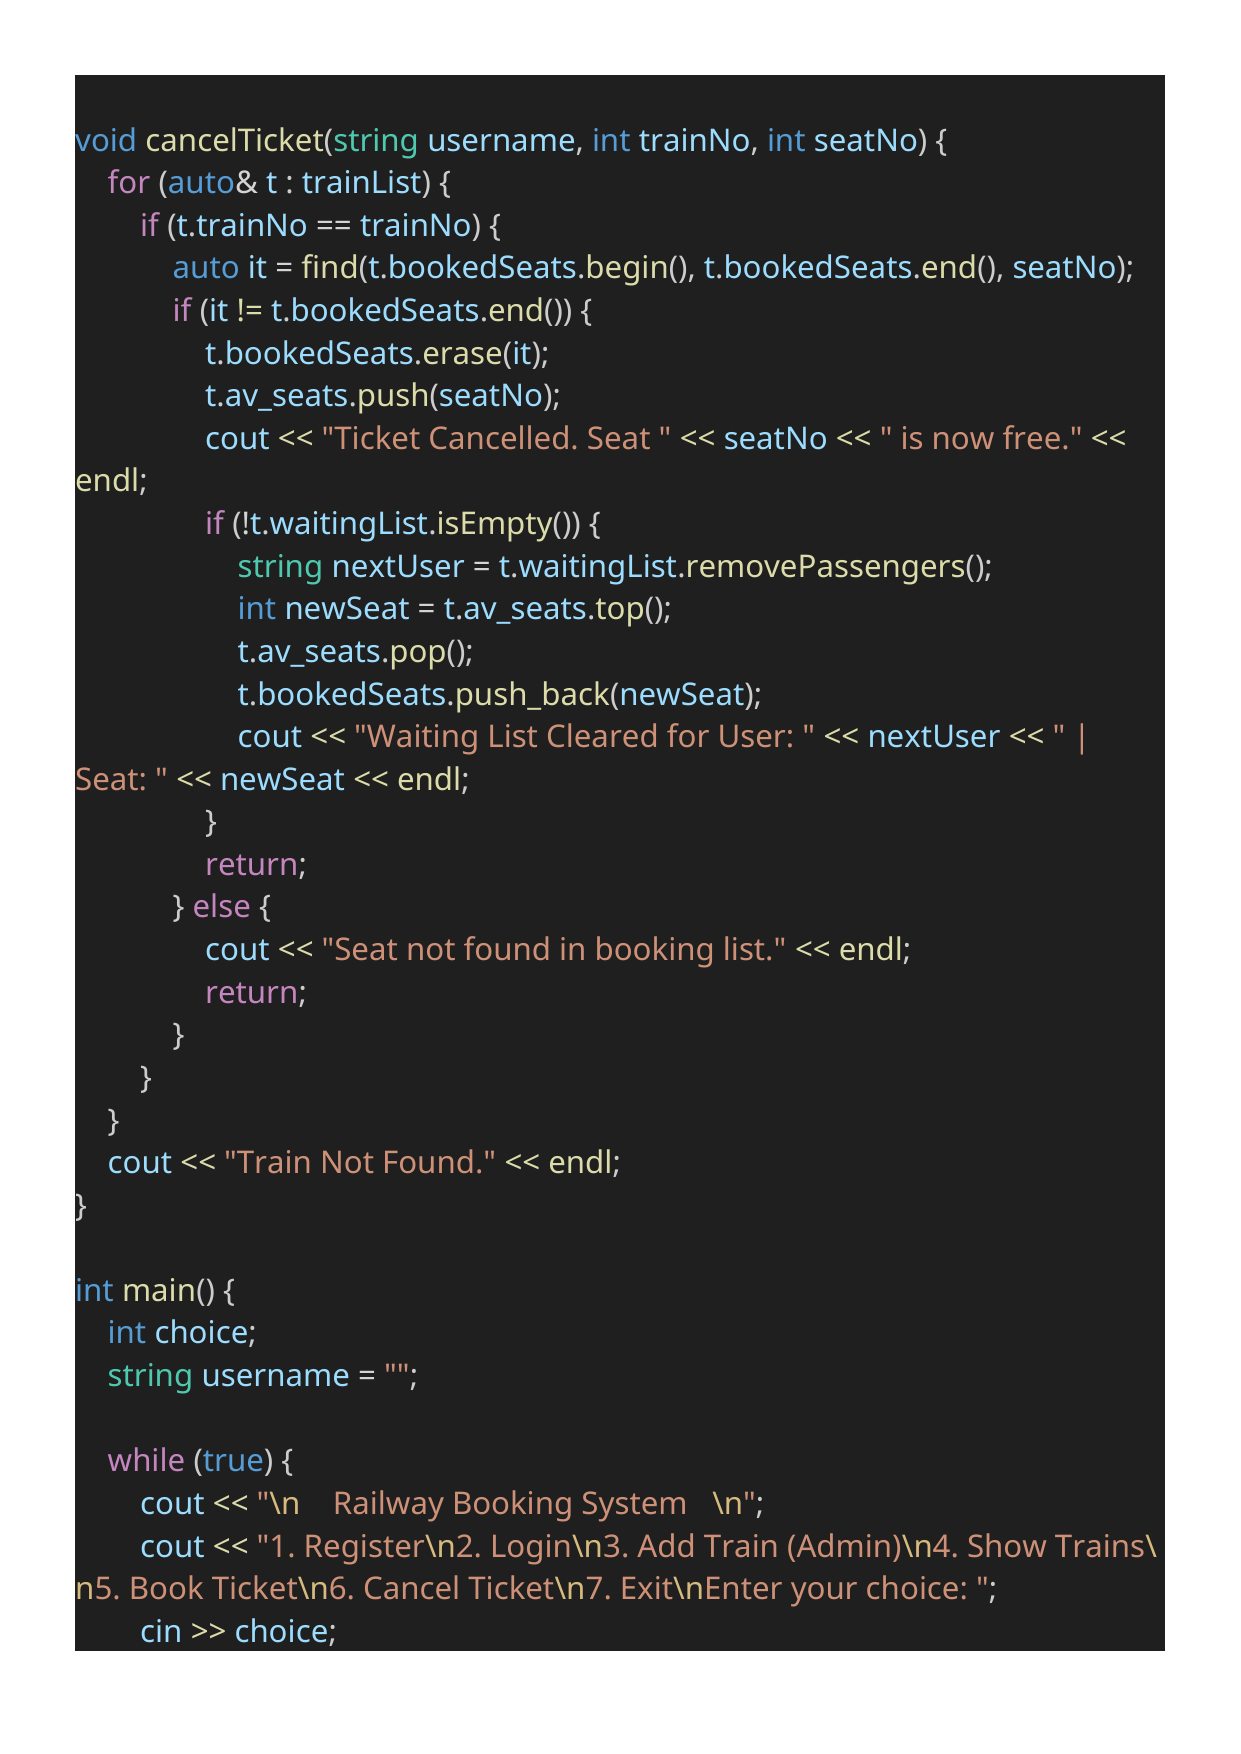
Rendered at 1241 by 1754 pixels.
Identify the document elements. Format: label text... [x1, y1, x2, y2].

text } [75, 1183, 1165, 1225]
text int main() { [75, 1268, 1165, 1311]
text string username = ""; [75, 1353, 1165, 1396]
text cout << "\n Railway Booking System \n"; [75, 1481, 1165, 1523]
text if (t.trainNo == trainNo) { [75, 203, 1165, 245]
text if (!t.waitingList.isEmpty()) { [75, 501, 1165, 544]
text cout << "Waiting List Cleared for User: " << nextUser << " | Seat: " << newSeat << endl; [75, 714, 1165, 799]
text for (auto& t : trainList) { [75, 160, 1165, 203]
text cout << "Seat not found in booking list." << endl; [75, 927, 1165, 970]
text } [75, 1055, 1165, 1097]
text t.av_seats.pop(); [75, 629, 1165, 671]
text string nextUser = t.waitingList.removePassengers(); [75, 544, 1165, 586]
text while (true) { [75, 1438, 1165, 1481]
text auto it = find(t.bookedSeats.begin(), t.bookedSeats.end(), seatNo); [75, 245, 1165, 288]
text return; [75, 970, 1165, 1012]
text cout << "Ticket Cancelled. Seat " << seatNo << " is now free." << endl; [75, 416, 1165, 501]
text t.av_seats.push(seatNo); [75, 373, 1165, 416]
text } [75, 1012, 1165, 1055]
text int newSeat = t.av_seats.top(); [75, 586, 1165, 629]
text cin >> choice; [75, 1609, 1165, 1651]
text t.bookedSeats.erase(it); [75, 331, 1165, 373]
text t.bookedSeats.push_back(newSeat); [75, 671, 1165, 714]
text cout << "Train Not Found." << endl; [75, 1140, 1165, 1183]
text cout << "1. Register\n2. Login\n3. Add Train (Admin)\n4. Show Trains\n5. Book Ticket\n6. Cancel Ticket\n7. Exit\nEnter your choice: "; [75, 1523, 1165, 1609]
text } else { [75, 884, 1165, 927]
text int choice; [75, 1311, 1165, 1353]
text if (it != t.bookedSeats.end()) { [75, 288, 1165, 331]
text return; [75, 842, 1165, 884]
text } [75, 799, 1165, 842]
text } [75, 1097, 1165, 1140]
text void cancelTicket(string username, int trainNo, int seatNo) { [75, 118, 1165, 160]
